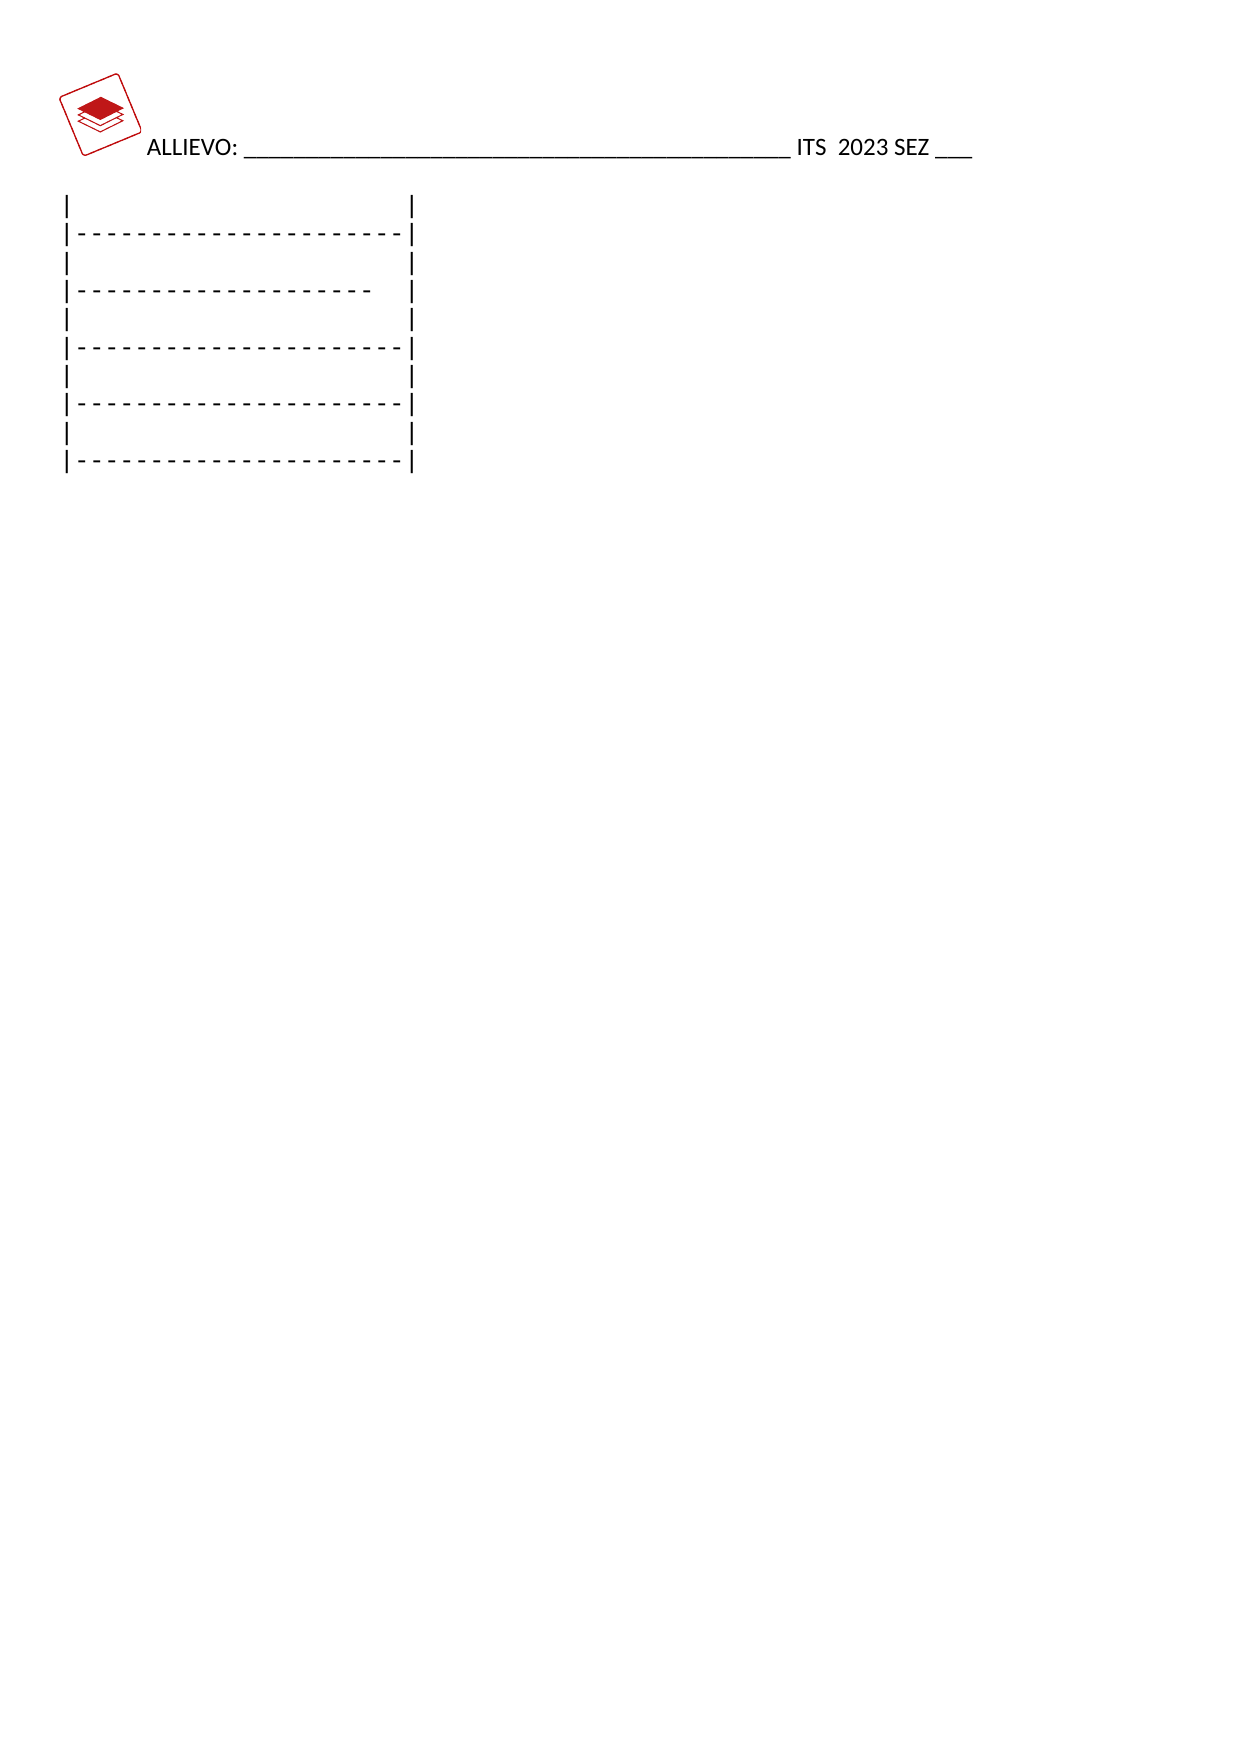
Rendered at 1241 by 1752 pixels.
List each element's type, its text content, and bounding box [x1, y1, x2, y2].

text |----------------------| [59, 221, 1181, 249]
text |----------------------| [59, 391, 1181, 419]
picture [59, 73, 142, 156]
text |----------------------| [59, 334, 1181, 363]
text | | [59, 419, 1181, 448]
text |----------------------| [59, 448, 1181, 476]
text | | [59, 363, 1181, 391]
text | | [59, 249, 1181, 278]
text | | [59, 193, 1181, 221]
text | | [59, 306, 1181, 334]
text |-------------------- | [59, 278, 1181, 306]
